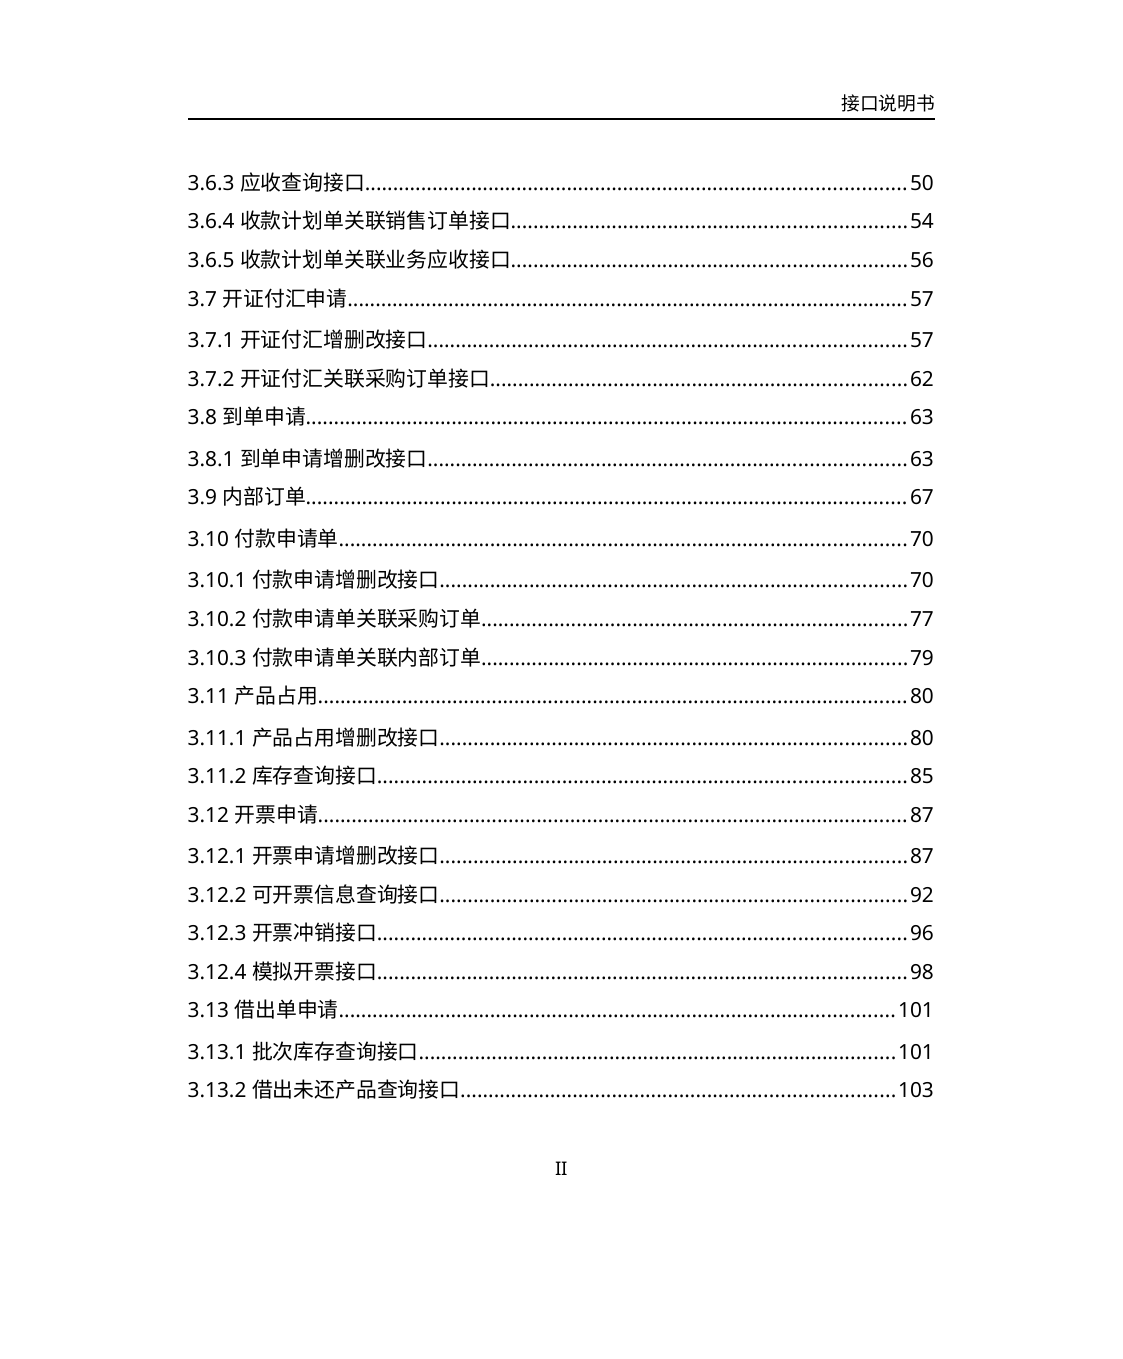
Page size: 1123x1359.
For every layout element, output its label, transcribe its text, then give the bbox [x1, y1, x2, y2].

text 3.6.5 收款计划单关联业务应收接口 56 [187, 242, 935, 275]
text 3.13.1 批次库存查询接口 101 [187, 1034, 935, 1067]
text 3.7.2 开证付汇关联采购订单接口 62 [187, 361, 935, 393]
text 3.12.2 可开票信息查询接口 92 [187, 877, 935, 909]
text 3.6.3 应收查询接口 50 [187, 165, 935, 198]
text 3.13 借出单申请 101 [187, 993, 935, 1025]
text 3.11.2 库存查询接口 85 [187, 758, 935, 791]
text 3.8.1 到单申请增删改接口 63 [187, 441, 935, 473]
text 3.6.4 收款计划单关联销售订单接口 54 [187, 204, 935, 236]
text 3.7.1 开证付汇增删改接口 57 [187, 322, 935, 355]
text 3.8 到单申请 63 [187, 399, 935, 432]
text 3.10 付款申请单 70 [187, 521, 935, 553]
text 3.11.1 产品占用增删改接口 80 [187, 720, 935, 752]
text 3.9 内部订单 67 [187, 479, 935, 512]
text 3.12.1 开票申请增删改接口 87 [187, 838, 935, 871]
text 3.10.1 付款申请增删改接口 70 [187, 563, 935, 595]
text 3.12 开票申请 87 [187, 797, 935, 829]
text 3.10.2 付款申请单关联采购订单 77 [187, 601, 935, 634]
text 3.13.2 借出未还产品查询接口 103 [187, 1073, 935, 1105]
text 3.12.3 开票冲销接口 96 [187, 916, 935, 948]
text 3.12.4 模拟开票接口 98 [187, 954, 935, 987]
text 3.10.3 付款申请单关联内部订单 79 [187, 640, 935, 672]
text 3.11 产品占用 80 [187, 678, 935, 711]
text 3.7 开证付汇申请 57 [187, 281, 935, 313]
